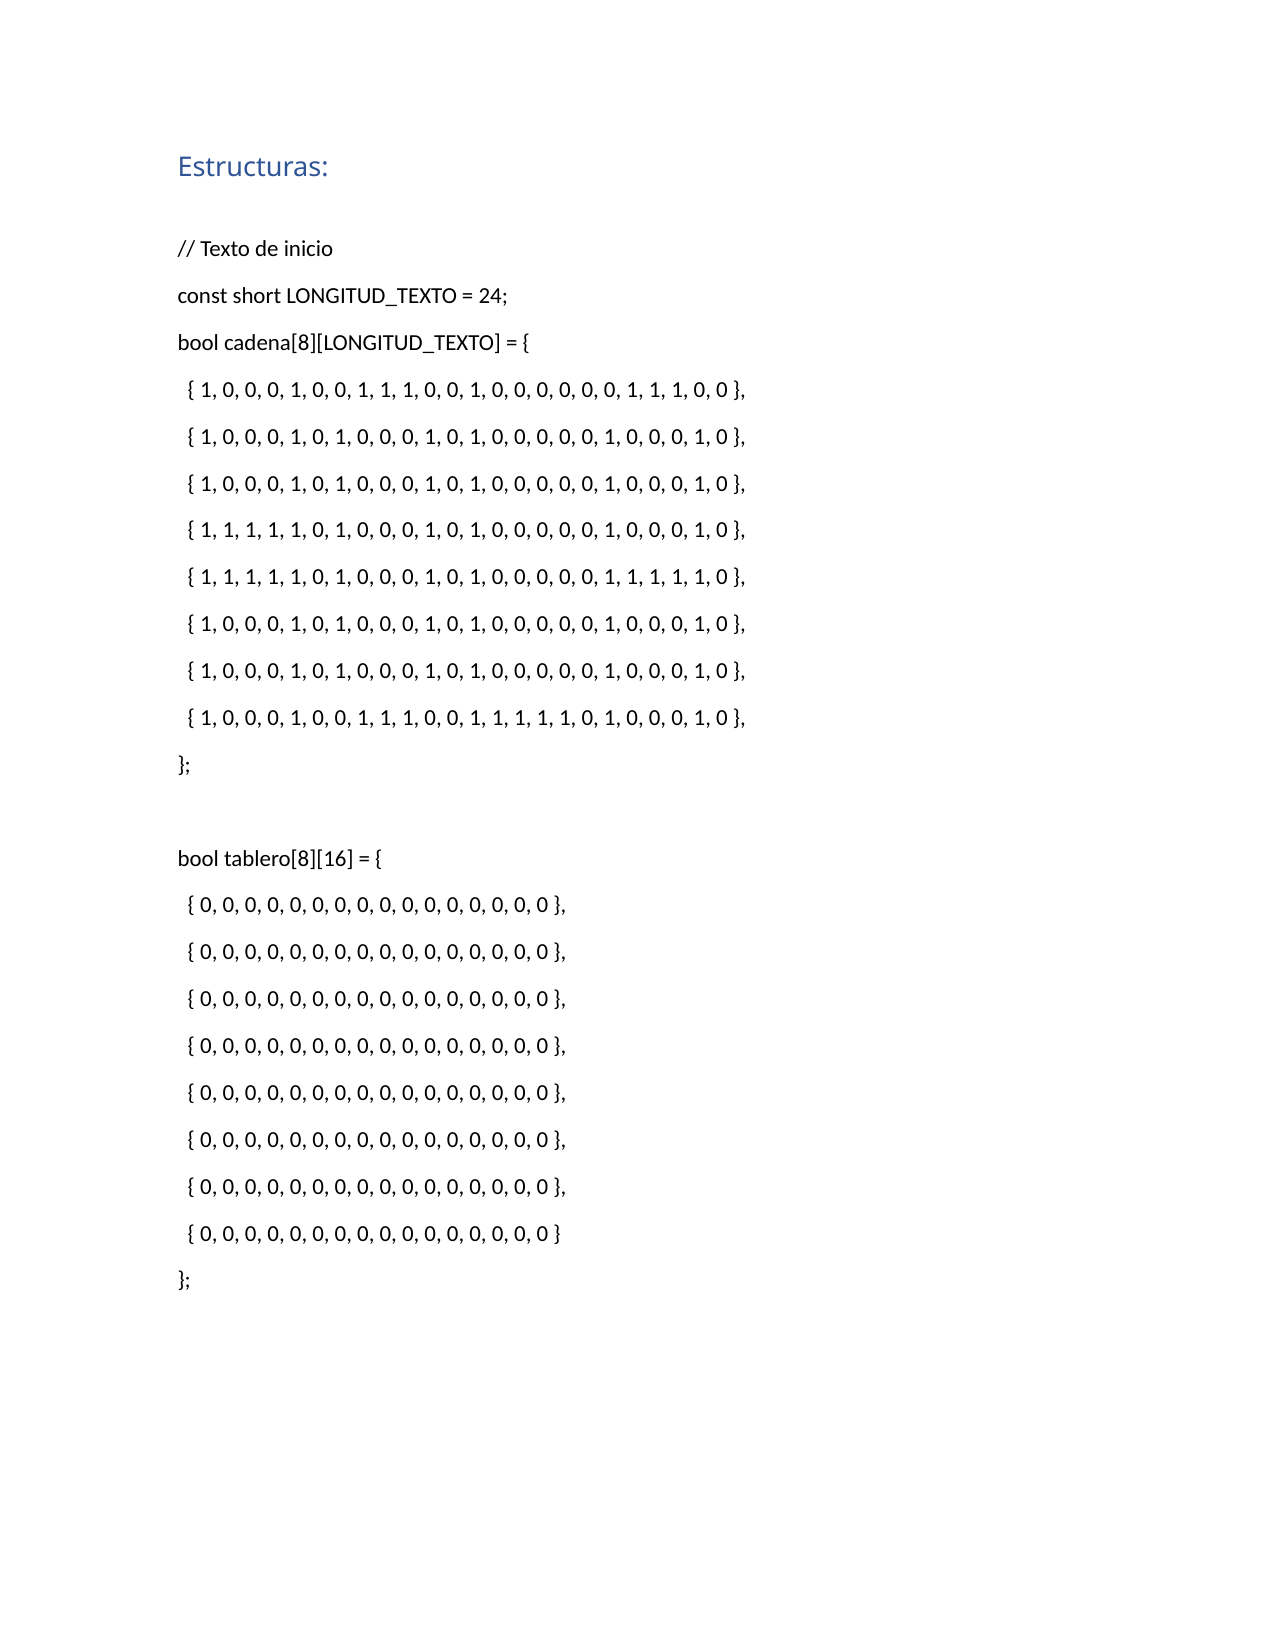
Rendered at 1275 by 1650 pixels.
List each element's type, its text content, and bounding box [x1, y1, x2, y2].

text { 0, 0, 0, 0, 0, 0, 0, 0, 0, 0, 0, 0, 0, 0, 0, 0 } [177, 1219, 1098, 1247]
subtitle Estructuras: [177, 148, 1098, 184]
text { 0, 0, 0, 0, 0, 0, 0, 0, 0, 0, 0, 0, 0, 0, 0, 0 }, [177, 1172, 1098, 1200]
text { 0, 0, 0, 0, 0, 0, 0, 0, 0, 0, 0, 0, 0, 0, 0, 0 }, [177, 984, 1098, 1012]
text bool cadena[8][LONGITUD_TEXTO] = { [177, 328, 1098, 356]
text { 1, 0, 0, 0, 1, 0, 0, 1, 1, 1, 0, 0, 1, 1, 1, 1, 1, 0, 1, 0, 0, 0, 1, 0 }, [177, 703, 1098, 731]
text { 1, 0, 0, 0, 1, 0, 0, 1, 1, 1, 0, 0, 1, 0, 0, 0, 0, 0, 0, 1, 1, 1, 0, 0 }, [177, 375, 1098, 403]
text { 0, 0, 0, 0, 0, 0, 0, 0, 0, 0, 0, 0, 0, 0, 0, 0 }, [177, 937, 1098, 965]
text { 0, 0, 0, 0, 0, 0, 0, 0, 0, 0, 0, 0, 0, 0, 0, 0 }, [177, 1125, 1098, 1153]
text bool tablero[8][16] = { [177, 844, 1098, 872]
text // Texto de inicio [177, 234, 1098, 262]
text const short LONGITUD_TEXTO = 24; [177, 281, 1098, 309]
text { 1, 1, 1, 1, 1, 0, 1, 0, 0, 0, 1, 0, 1, 0, 0, 0, 0, 0, 1, 1, 1, 1, 1, 0 }, [177, 562, 1098, 590]
text }; [177, 1266, 1098, 1293]
text { 0, 0, 0, 0, 0, 0, 0, 0, 0, 0, 0, 0, 0, 0, 0, 0 }, [177, 1031, 1098, 1059]
text }; [177, 750, 1098, 778]
text { 0, 0, 0, 0, 0, 0, 0, 0, 0, 0, 0, 0, 0, 0, 0, 0 }, [177, 891, 1098, 918]
text { 1, 0, 0, 0, 1, 0, 1, 0, 0, 0, 1, 0, 1, 0, 0, 0, 0, 0, 1, 0, 0, 0, 1, 0 }, [177, 469, 1098, 497]
text { 1, 0, 0, 0, 1, 0, 1, 0, 0, 0, 1, 0, 1, 0, 0, 0, 0, 0, 1, 0, 0, 0, 1, 0 }, [177, 609, 1098, 637]
text { 1, 1, 1, 1, 1, 0, 1, 0, 0, 0, 1, 0, 1, 0, 0, 0, 0, 0, 1, 0, 0, 0, 1, 0 }, [177, 516, 1098, 543]
text { 0, 0, 0, 0, 0, 0, 0, 0, 0, 0, 0, 0, 0, 0, 0, 0 }, [177, 1078, 1098, 1106]
text { 1, 0, 0, 0, 1, 0, 1, 0, 0, 0, 1, 0, 1, 0, 0, 0, 0, 0, 1, 0, 0, 0, 1, 0 }, [177, 656, 1098, 684]
text { 1, 0, 0, 0, 1, 0, 1, 0, 0, 0, 1, 0, 1, 0, 0, 0, 0, 0, 1, 0, 0, 0, 1, 0 }, [177, 422, 1098, 450]
